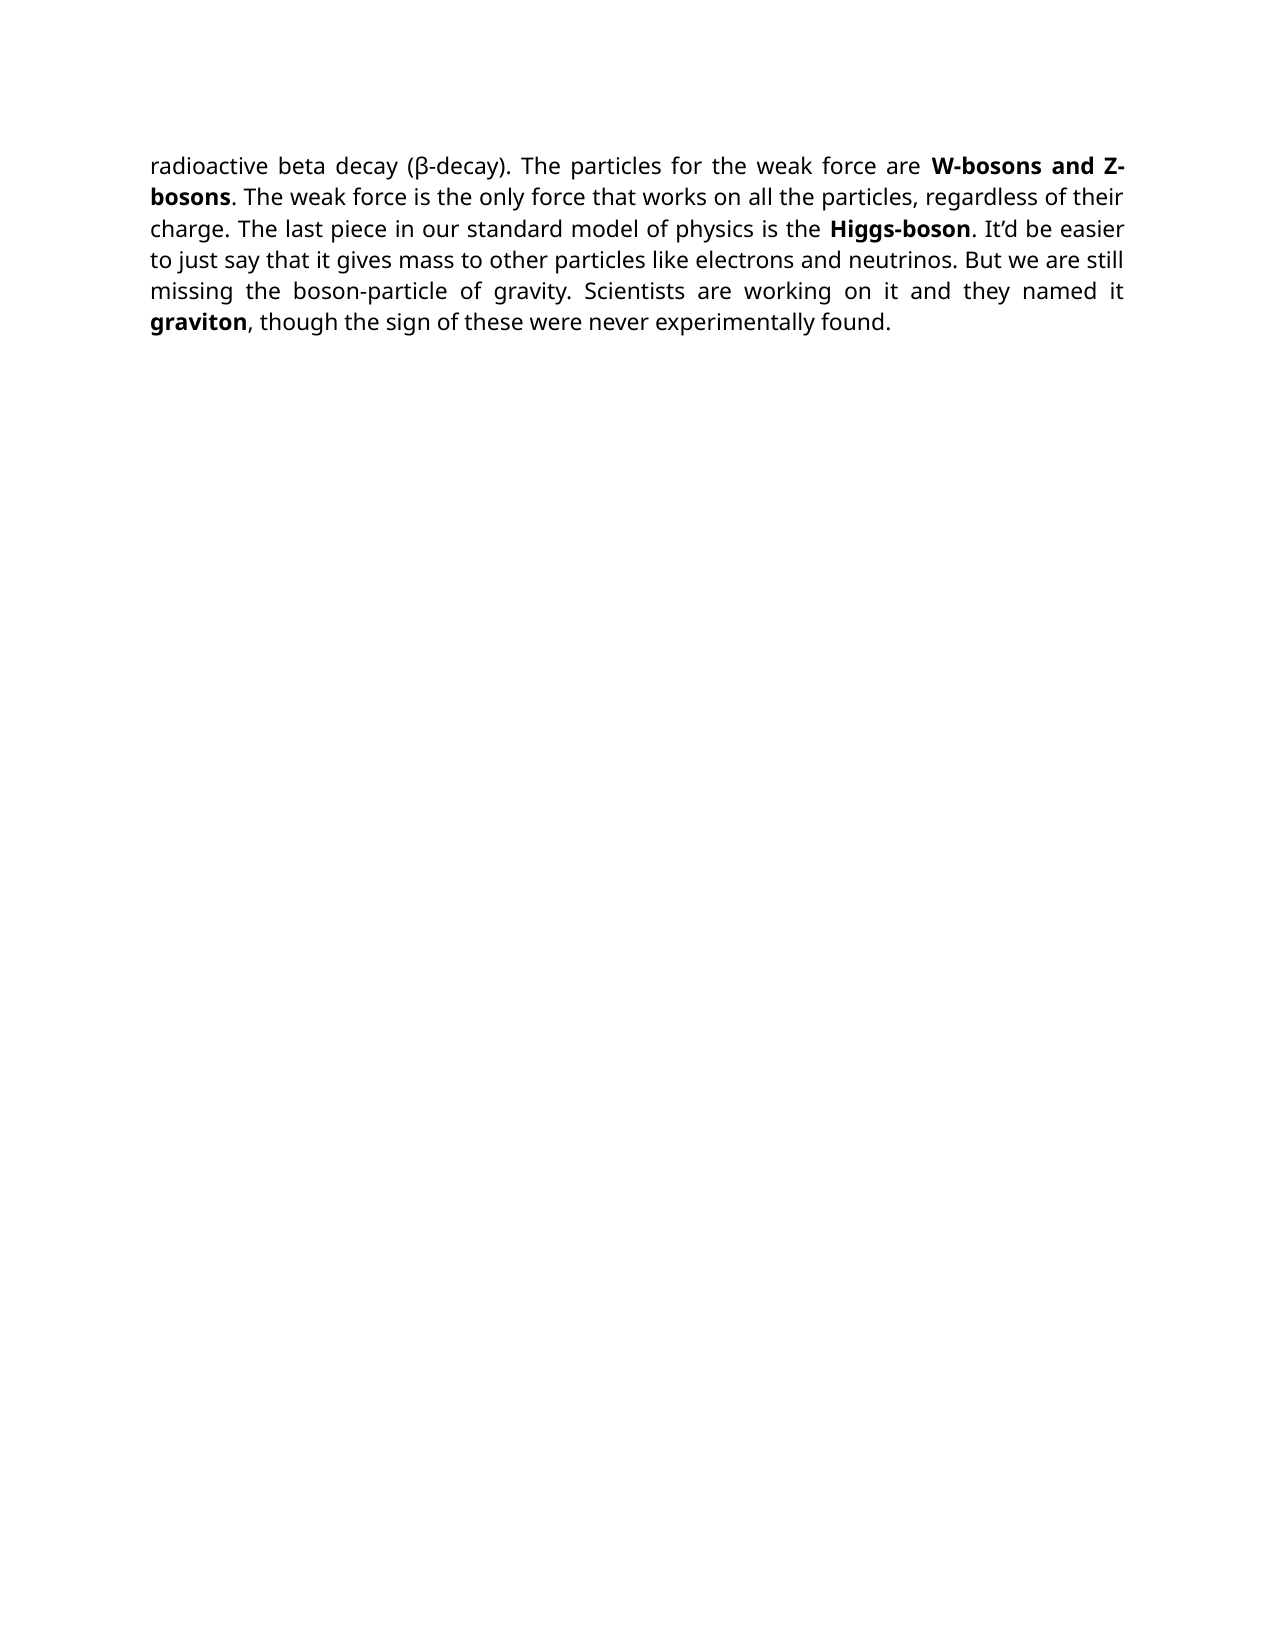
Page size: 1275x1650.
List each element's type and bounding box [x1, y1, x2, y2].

text [150, 150, 1125, 337]
